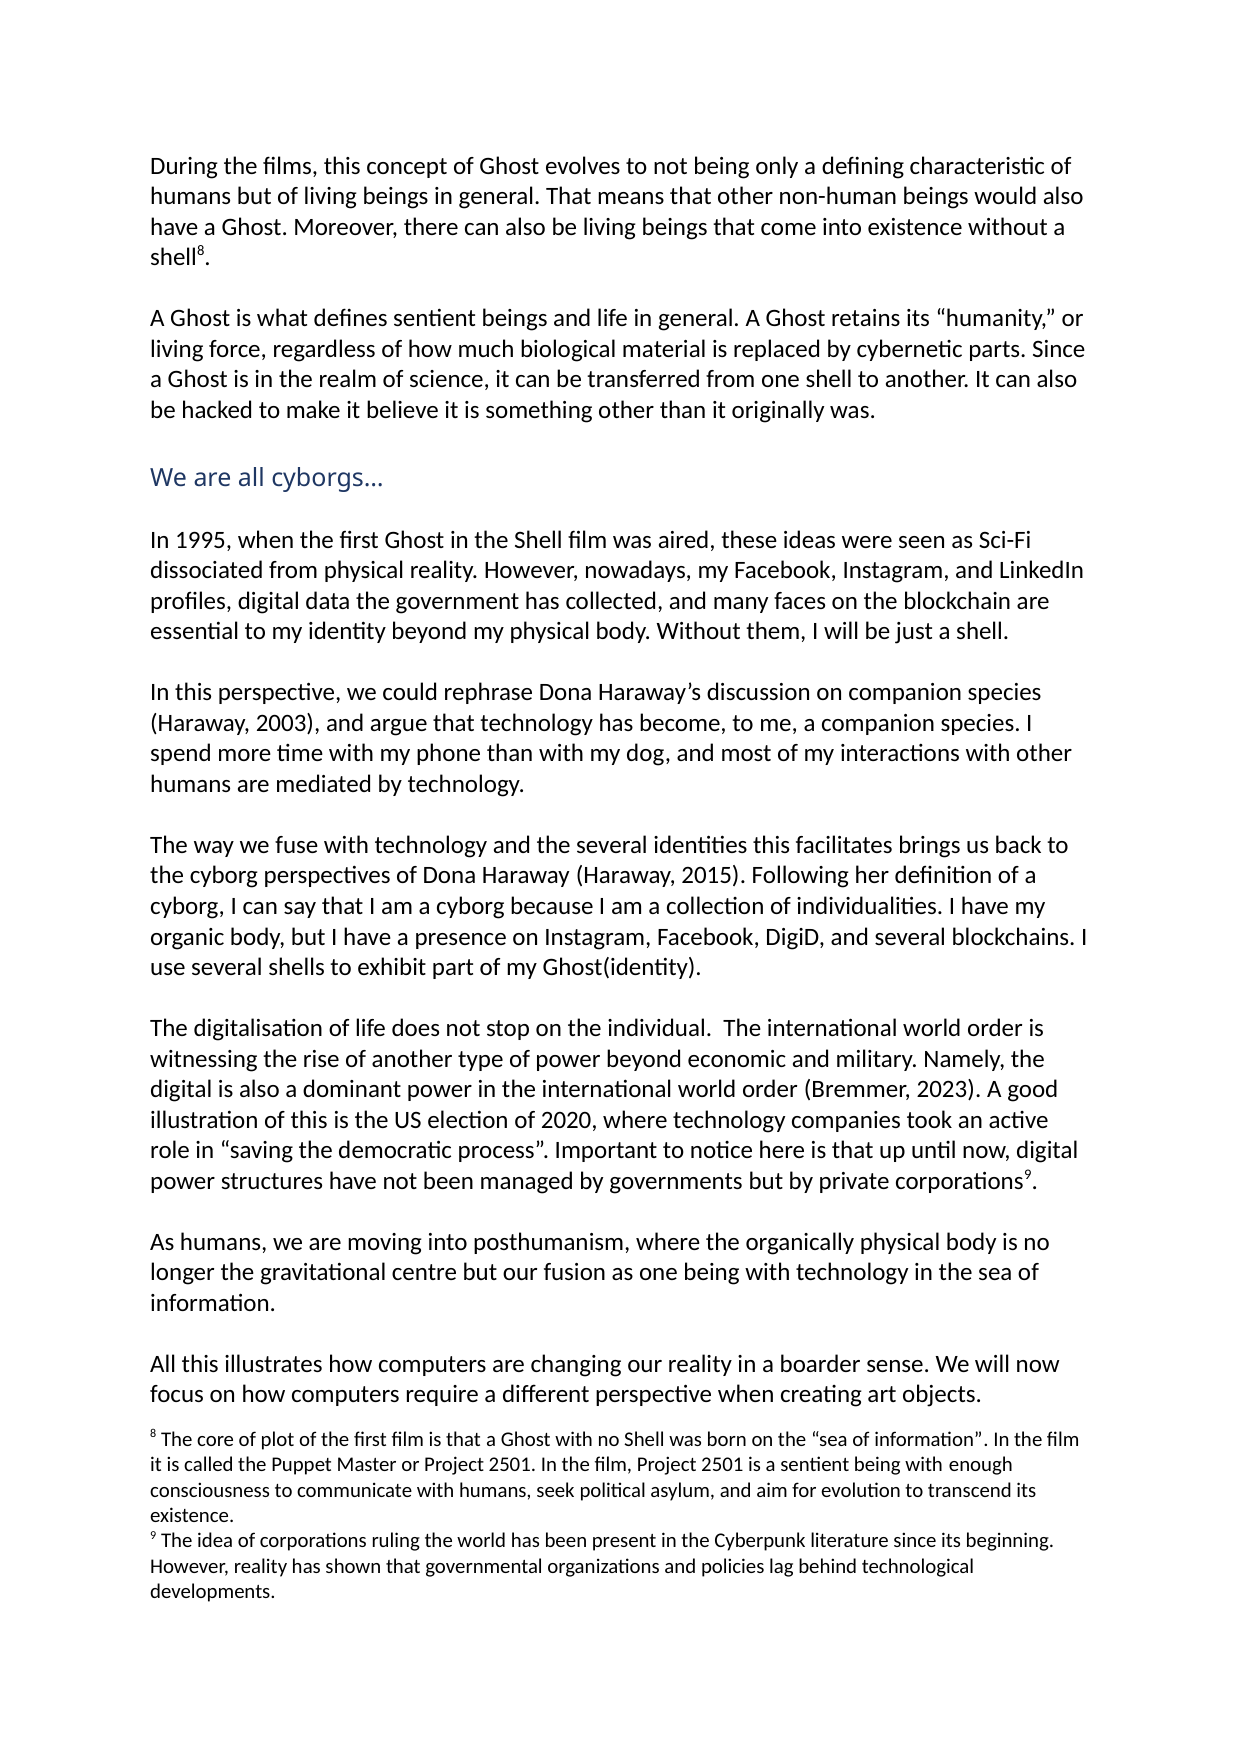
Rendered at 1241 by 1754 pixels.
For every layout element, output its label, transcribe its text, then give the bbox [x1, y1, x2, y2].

text A Ghost is what defines sentient beings and life in general. A Ghost retains its “humanity,” or living force, regardless of how much biological material is replaced by cybernetic parts. Since a Ghost is in the realm of science, it can be transferred from one shell to another. It can also be hacked to make it believe it is something other than it originally was. [150, 303, 1090, 425]
text In 1995, when the first Ghost in the Shell film was aired, these ideas were seen as Sci-Fi dissociated from physical reality. However, nowadays, my Facebook, Instagram, and LinkedIn profiles, digital data the government has collected, and many faces on the blockchain are essential to my identity beyond my physical body. Without them, I will be just a shell. [150, 524, 1090, 646]
text As humans, we are moving into posthumanism, where the organically physical body is no longer the gravitational centre but our fusion as one being with technology in the sea of information. [150, 1226, 1090, 1317]
text The digitalisation of life does not stop on the individual. The international world order is witnessing the rise of another type of power beyond economic and military. Namely, the digital is also a dominant power in the international world order . A good illustration of this is the US election of 2020, where technology companies took an active role in “saving the democratic process”. Important to notice here is that up until now, digital power structures have not been managed by governments but by private corporations. [150, 1012, 1090, 1195]
text All this illustrates how computers are changing our reality in a boarder sense. We will now focus on how computers require a different perspective when creating art objects. [150, 1348, 1090, 1409]
subtitle We are all cyborgs… [150, 459, 1090, 493]
text In this perspective, we could rephrase Dona Haraway’s discussion on companion species , and argue that technology has become, to me, a companion species. I spend more time with my phone than with my dog, and most of my interactions with other humans are mediated by technology. [150, 677, 1090, 799]
text During the films, this concept of Ghost evolves to not being only a defining characteristic of humans but of living beings in general. That means that other non-human beings would also have a Ghost. Moreover, there can also be living beings that come into existence without a shell. [150, 150, 1090, 272]
text The way we fuse with technology and the several identities this facilitates brings us back to the cyborg perspectives of Dona Haraway . Following her definition of a cyborg, I can say that I am a cyborg because I am a collection of individualities. I have my organic body, but I have a presence on Instagram, Facebook, DigiD, and several blockchains. I use several shells to exhibit part of my Ghost(identity). [150, 829, 1090, 982]
